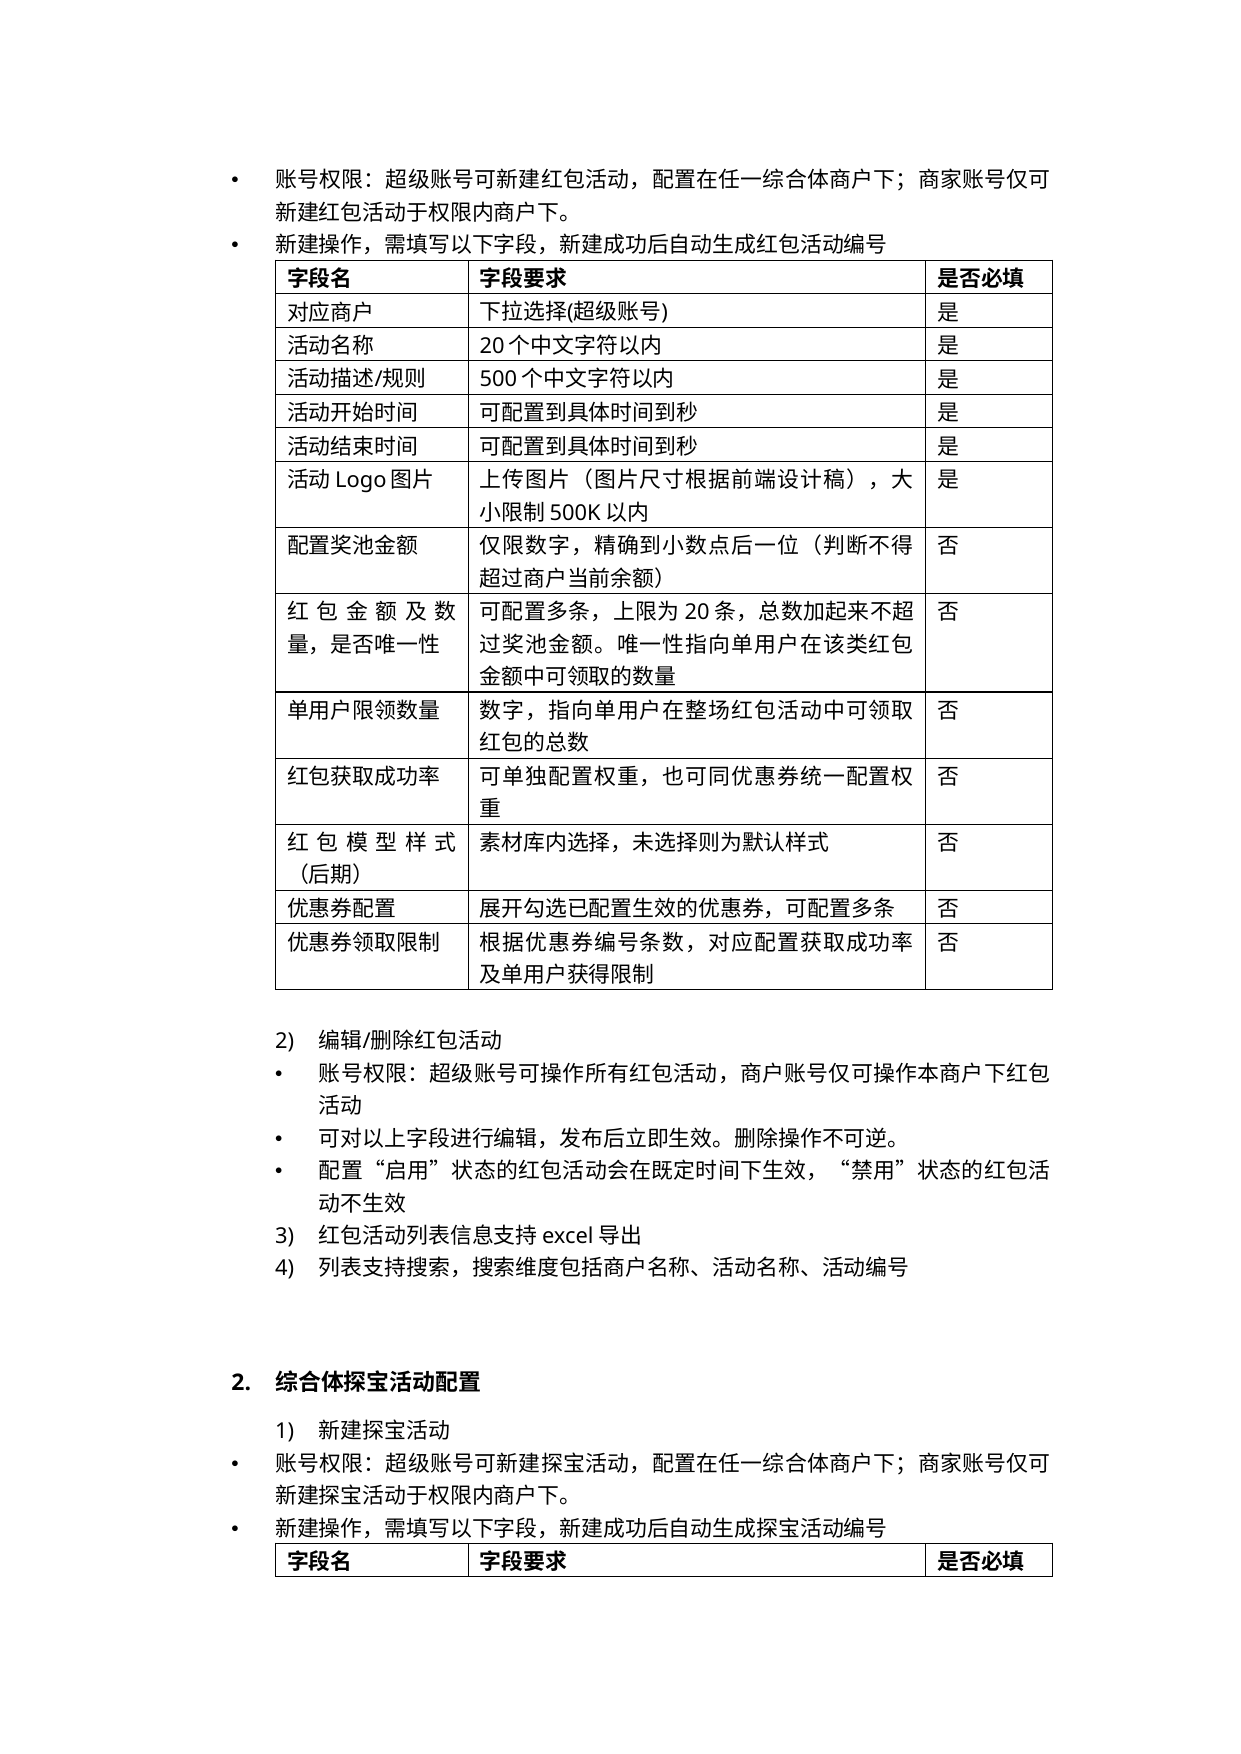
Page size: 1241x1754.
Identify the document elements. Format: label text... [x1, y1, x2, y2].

table_cell 是 [926, 395, 1052, 427]
table_cell 对应商户 [276, 294, 468, 327]
table_cell 展开勾选已配置生效的优惠券，可配置多条 [469, 891, 925, 923]
table_cell 否 [926, 594, 1052, 691]
table_cell 500个中文字符以内 [469, 361, 925, 394]
table_header 是否必填 [926, 261, 1052, 293]
table_cell 否 [926, 759, 1052, 823]
list 列表支持搜索，搜索维度包括商户名称、活动名称、活动编号 [275, 1250, 1053, 1283]
table_cell 红包获取成功率 [276, 759, 468, 823]
table_header 字段名 [276, 1544, 468, 1576]
table_cell 是 [926, 328, 1052, 360]
table_cell 可单独配置权重，也可同优惠券统一配置权重 [469, 759, 925, 823]
table_header 是否必填 [926, 1544, 1052, 1576]
table_cell 是 [926, 462, 1052, 527]
list 账号权限：超级账号可操作所有红包活动，商户账号仅可操作本商户下红包活动 [275, 1055, 1053, 1120]
table_cell 活动名称 [276, 328, 468, 360]
list 可对以上字段进行编辑，发布后立即生效。删除操作不可逆。 [275, 1120, 1053, 1153]
list 综合体探宝活动配置 [231, 1348, 1053, 1413]
table_cell 活动开始时间 [276, 395, 468, 427]
list 新建探宝活动 [275, 1413, 1053, 1445]
table_cell 优惠券领取限制 [276, 924, 468, 989]
list 新建操作，需填写以下字段，新建成功后自动生成探宝活动编号 [231, 1510, 1053, 1543]
table_cell 单用户限领数量 [276, 693, 468, 757]
table_header 字段要求 [469, 1544, 925, 1576]
table_cell 优惠券配置 [276, 891, 468, 923]
list 账号权限：超级账号可新建红包活动，配置在任一综合体商户下；商家账号仅可新建红包活动于权限内商户下。 [231, 162, 1053, 227]
table_cell 可配置到具体时间到秒 [469, 428, 925, 461]
table_cell 可配置到具体时间到秒 [469, 395, 925, 427]
table_cell 否 [926, 528, 1052, 593]
table_cell 20个中文字符以内 [469, 328, 925, 360]
table_cell 下拉选择(超级账号) [469, 294, 925, 327]
table_cell 素材库内选择，未选择则为默认样式 [469, 825, 925, 889]
list 红包活动列表信息支持excel导出 [275, 1218, 1053, 1250]
table_header 字段要求 [469, 261, 925, 293]
table_cell 活动Logo图片 [276, 462, 468, 527]
list 账号权限：超级账号可新建探宝活动，配置在任一综合体商户下；商家账号仅可新建探宝活动于权限内商户下。 [231, 1445, 1053, 1510]
list 新建操作，需填写以下字段，新建成功后自动生成红包活动编号 [231, 227, 1053, 259]
table_cell 否 [926, 693, 1052, 757]
list 配置“启用”状态的红包活动会在既定时间下生效，“禁用”状态的红包活动不生效 [275, 1153, 1053, 1218]
table_cell 根据优惠券编号条数，对应配置获取成功率及单用户获得限制 [469, 924, 925, 989]
table_cell 红包模型样式（后期） [276, 825, 468, 889]
table_header 字段名 [276, 261, 468, 293]
table_cell 否 [926, 924, 1052, 989]
table_cell 红包金额及数量，是否唯一性 [276, 594, 468, 691]
table_cell 活动描述/规则 [276, 361, 468, 394]
table_cell 仅限数字，精确到小数点后一位（判断不得超过商户当前余额） [469, 528, 925, 593]
table_cell 是 [926, 294, 1052, 327]
list 编辑/删除红包活动 [275, 1023, 1053, 1055]
table_cell 可配置多条，上限为20条，总数加起来不超过奖池金额。唯一性指向单用户在该类红包金额中可领取的数量 [469, 594, 925, 691]
table_cell 配置奖池金额 [276, 528, 468, 593]
table_cell 否 [926, 825, 1052, 889]
table_cell 否 [926, 891, 1052, 923]
table_cell 数字，指向单用户在整场红包活动中可领取红包的总数 [469, 693, 925, 757]
table_cell 活动结束时间 [276, 428, 468, 461]
table_cell 是 [926, 361, 1052, 394]
table_cell 是 [926, 428, 1052, 461]
table_cell 上传图片（图片尺寸根据前端设计稿），大小限制500K以内 [469, 462, 925, 527]
